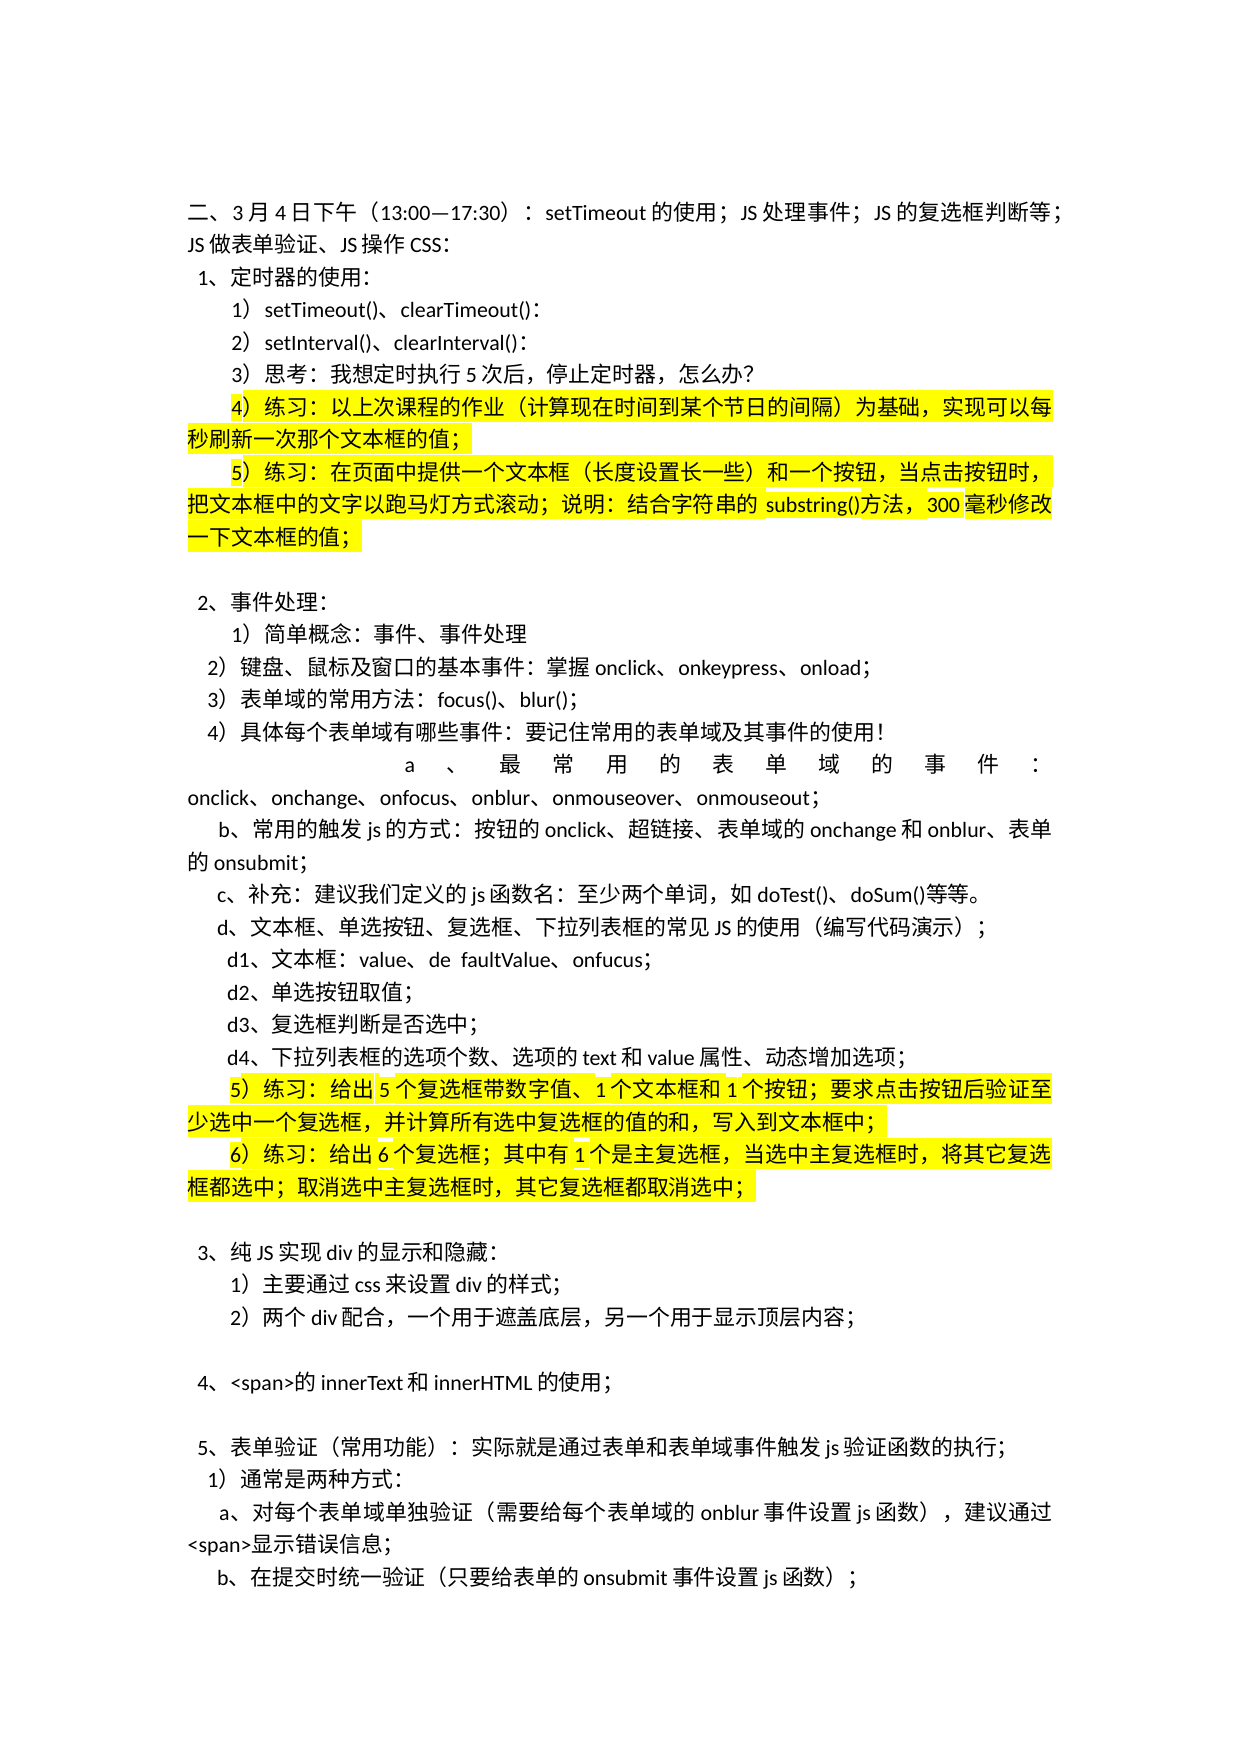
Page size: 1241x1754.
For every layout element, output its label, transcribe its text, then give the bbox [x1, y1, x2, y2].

text 1）主要通过css来设置div的样式； [187, 1267, 1053, 1299]
text b、在提交时统一验证（只要给表单的onsubmit事件设置js函数）； [187, 1559, 1053, 1592]
text d3、复选框判断是否选中； [187, 1007, 1053, 1039]
text 3）思考：我想定时执行5次后，停止定时器，怎么办？ [187, 357, 1053, 389]
text 4、<span>的innerText和innerHTML的使用； [187, 1364, 1053, 1397]
text a、对每个表单域单独验证（需要给每个表单域的onblur事件设置js函数），建议通过<span>显示错误信息； [187, 1494, 1053, 1559]
text 二、3月4日下午（13:00—17:30）：setTimeout的使用；JS处理事件；JS的复选框判断等；JS做表单验证、JS操作CSS： [187, 194, 1053, 259]
text 2）两个div配合，一个用于遮盖底层，另一个用于显示顶层内容； [187, 1299, 1053, 1332]
text d、文本框、单选按钮、复选框、下拉列表框的常见JS的使用（编写代码演示）； [187, 909, 1053, 942]
text b、常用的触发js的方式：按钮的onclick、超链接、表单域的onchange和onblur、表单的onsubmit； [187, 812, 1053, 877]
text 2）键盘、鼠标及窗口的基本事件：掌握onclick、onkeypress、onload； [187, 649, 1053, 682]
text d2、单选按钮取值； [187, 974, 1053, 1007]
text 1）通常是两种方式： [187, 1462, 1053, 1494]
text 4）具体每个表单域有哪些事件：要记住常用的表单域及其事件的使用！ [187, 714, 1053, 747]
text 1）简单概念：事件、事件处理 [187, 617, 1053, 649]
text 2、事件处理： [187, 584, 1053, 617]
text 4）练习：以上次课程的作业（计算现在时间到某个节日的间隔）为基础，实现可以每秒刷新一次那个文本框的值； [187, 389, 1053, 454]
text d1、文本框：value、de faultValue、onfucus； [187, 942, 1053, 974]
text 2）setInterval()、clearInterval()： [187, 324, 1053, 357]
text 3）表单域的常用方法：focus()、blur()； [187, 682, 1053, 714]
text 1、定时器的使用： [187, 259, 1053, 292]
text 5）练习：给出5个复选框带数字值、1个文本框和1个按钮；要求点击按钮后验证至少选中一个复选框，并计算所有选中复选框的值的和，写入到文本框中； [187, 1072, 1053, 1137]
text c、补充：建议我们定义的js函数名：至少两个单词，如 doTest()、doSum()等等。 [187, 877, 1053, 909]
text 3、纯JS实现div的显示和隐藏： [187, 1234, 1053, 1267]
text 1）setTimeout()、clearTimeout()： [187, 292, 1053, 324]
text 5）练习：在页面中提供一个文本框（长度设置长一些）和一个按钮，当点击按钮时，把文本框中的文字以跑马灯方式滚动；说明：结合字符串的substring()方法，300毫秒修改一下文本框的值； [187, 454, 1053, 552]
text 6）练习：给出6个复选框；其中有1个是主复选框，当选中主复选框时，将其它复选框都选中；取消选中主复选框时，其它复选框都取消选中； [187, 1137, 1053, 1202]
text a、最常用的表单域的事件：onclick、onchange、onfocus、onblur、onmouseover、onmouseout； [187, 747, 1053, 812]
text d4、下拉列表框的选项个数、选项的text和value属性、动态增加选项； [187, 1039, 1053, 1072]
text 5、表单验证（常用功能）：实际就是通过表单和表单域事件触发js验证函数的执行； [187, 1429, 1053, 1462]
